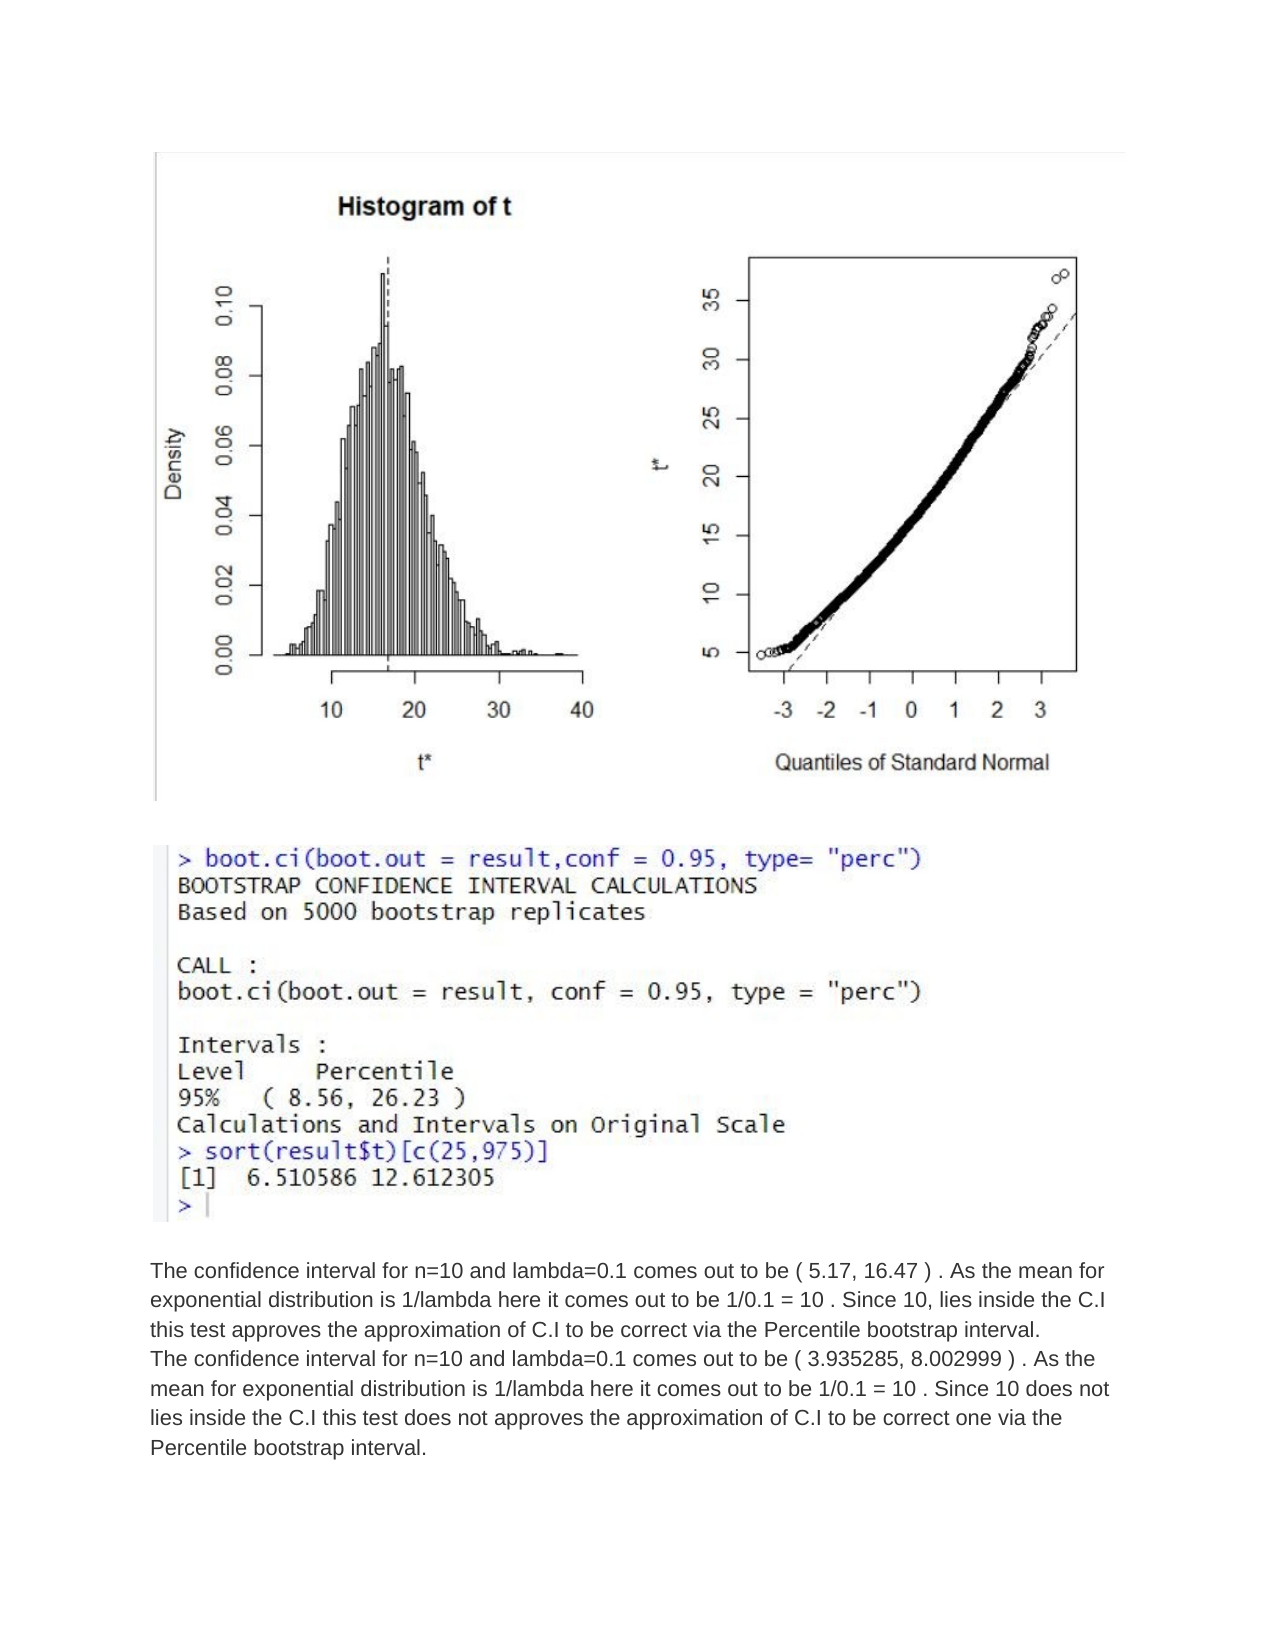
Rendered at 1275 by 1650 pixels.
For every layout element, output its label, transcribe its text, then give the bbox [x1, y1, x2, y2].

text The confidence interval for n=10 and lambda=0.1 comes out to be ( 5.17, 16.47 ) . As the mean for exponential distribution is 1/lambda here it comes out to be 1/0.1 = 10 . Since 10, lies inside the C.I this test approves the approximation of C.I to be correct via the Percentile bootstrap interval. [150, 1258, 1107, 1342]
picture [153, 152, 1126, 801]
text The confidence interval for n=10 and lambda=0.1 comes out to be ( 3.935285, 8.002999 ) . As the mean for exponential distribution is 1/lambda here it comes out to be 1/0.1 = 10 . Since 10 does not lies inside the C.I this test does not approves the approximation of C.I to be correct one via the Percentile bootstrap interval. [150, 1346, 1112, 1460]
picture [153, 845, 930, 1222]
